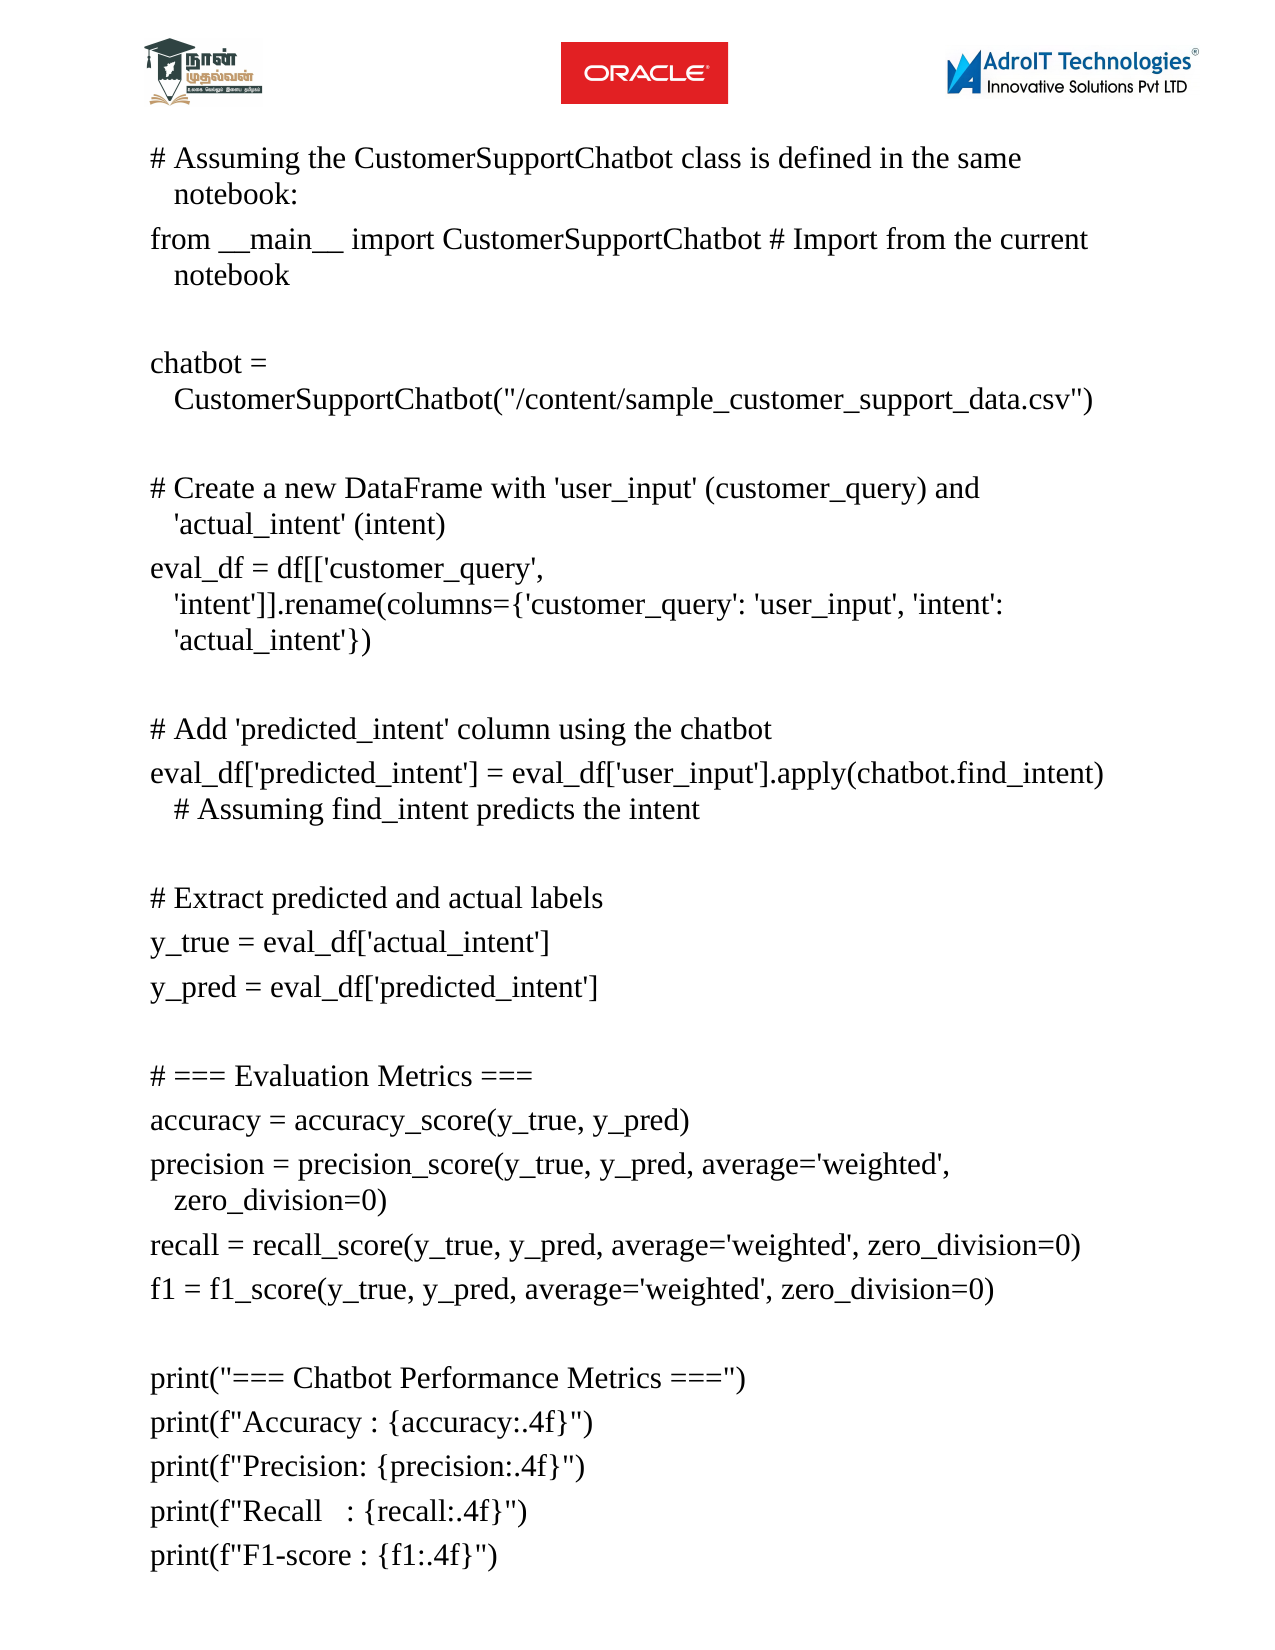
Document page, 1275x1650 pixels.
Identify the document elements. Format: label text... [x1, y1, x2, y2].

subtitle from __main__ import CustomerSupportChatbot # Import from the current notebook [150, 220, 1125, 292]
subtitle print(f"F1-score : {f1:.4f}") [150, 1536, 1125, 1572]
subtitle print(f"Recall : {recall:.4f}") [150, 1492, 1125, 1528]
subtitle print("=== Chatbot Performance Metrics ===") [150, 1359, 1125, 1395]
subtitle eval_df['predicted_intent'] = eval_df['user_input'].apply(chatbot.find_intent) # Assuming find_intent predicts the intent [150, 754, 1125, 826]
subtitle # Assuming the CustomerSupportChatbot class is defined in the same notebook: [150, 139, 1125, 211]
subtitle precision = precision_score(y_true, y_pred, average='weighted', zero_division=0) [150, 1146, 1125, 1217]
picture [945, 45, 1200, 99]
subtitle chatbot = CustomerSupportChatbot("/content/sample_customer_support_data.csv") [150, 344, 1125, 416]
subtitle recall = recall_score(y_true, y_pred, average='weighted', zero_division=0) [150, 1226, 1125, 1262]
subtitle eval_df = df[['customer_query', 'intent']].rename(columns={'customer_query': 'user_input', 'intent': 'actual_intent'}) [150, 549, 1125, 657]
subtitle y_true = eval_df['actual_intent'] [150, 924, 1125, 959]
subtitle print(f"Precision: {precision:.4f}") [150, 1448, 1125, 1484]
subtitle accuracy = accuracy_score(y_true, y_pred) [150, 1101, 1125, 1137]
subtitle # Extract predicted and actual labels [150, 879, 1125, 915]
picture [561, 42, 729, 104]
subtitle # Create a new DataFrame with 'user_input' (customer_query) and 'actual_intent' (intent) [150, 469, 1125, 541]
subtitle print(f"Accuracy : {accuracy:.4f}") [150, 1403, 1125, 1439]
subtitle f1 = f1_score(y_true, y_pred, average='weighted', zero_division=0) [150, 1270, 1125, 1306]
subtitle # === Evaluation Metrics === [150, 1057, 1125, 1093]
picture [143, 38, 263, 107]
subtitle y_pred = eval_df['predicted_intent'] [150, 968, 1125, 1004]
subtitle # Add 'predicted_intent' column using the chatbot [150, 710, 1125, 746]
